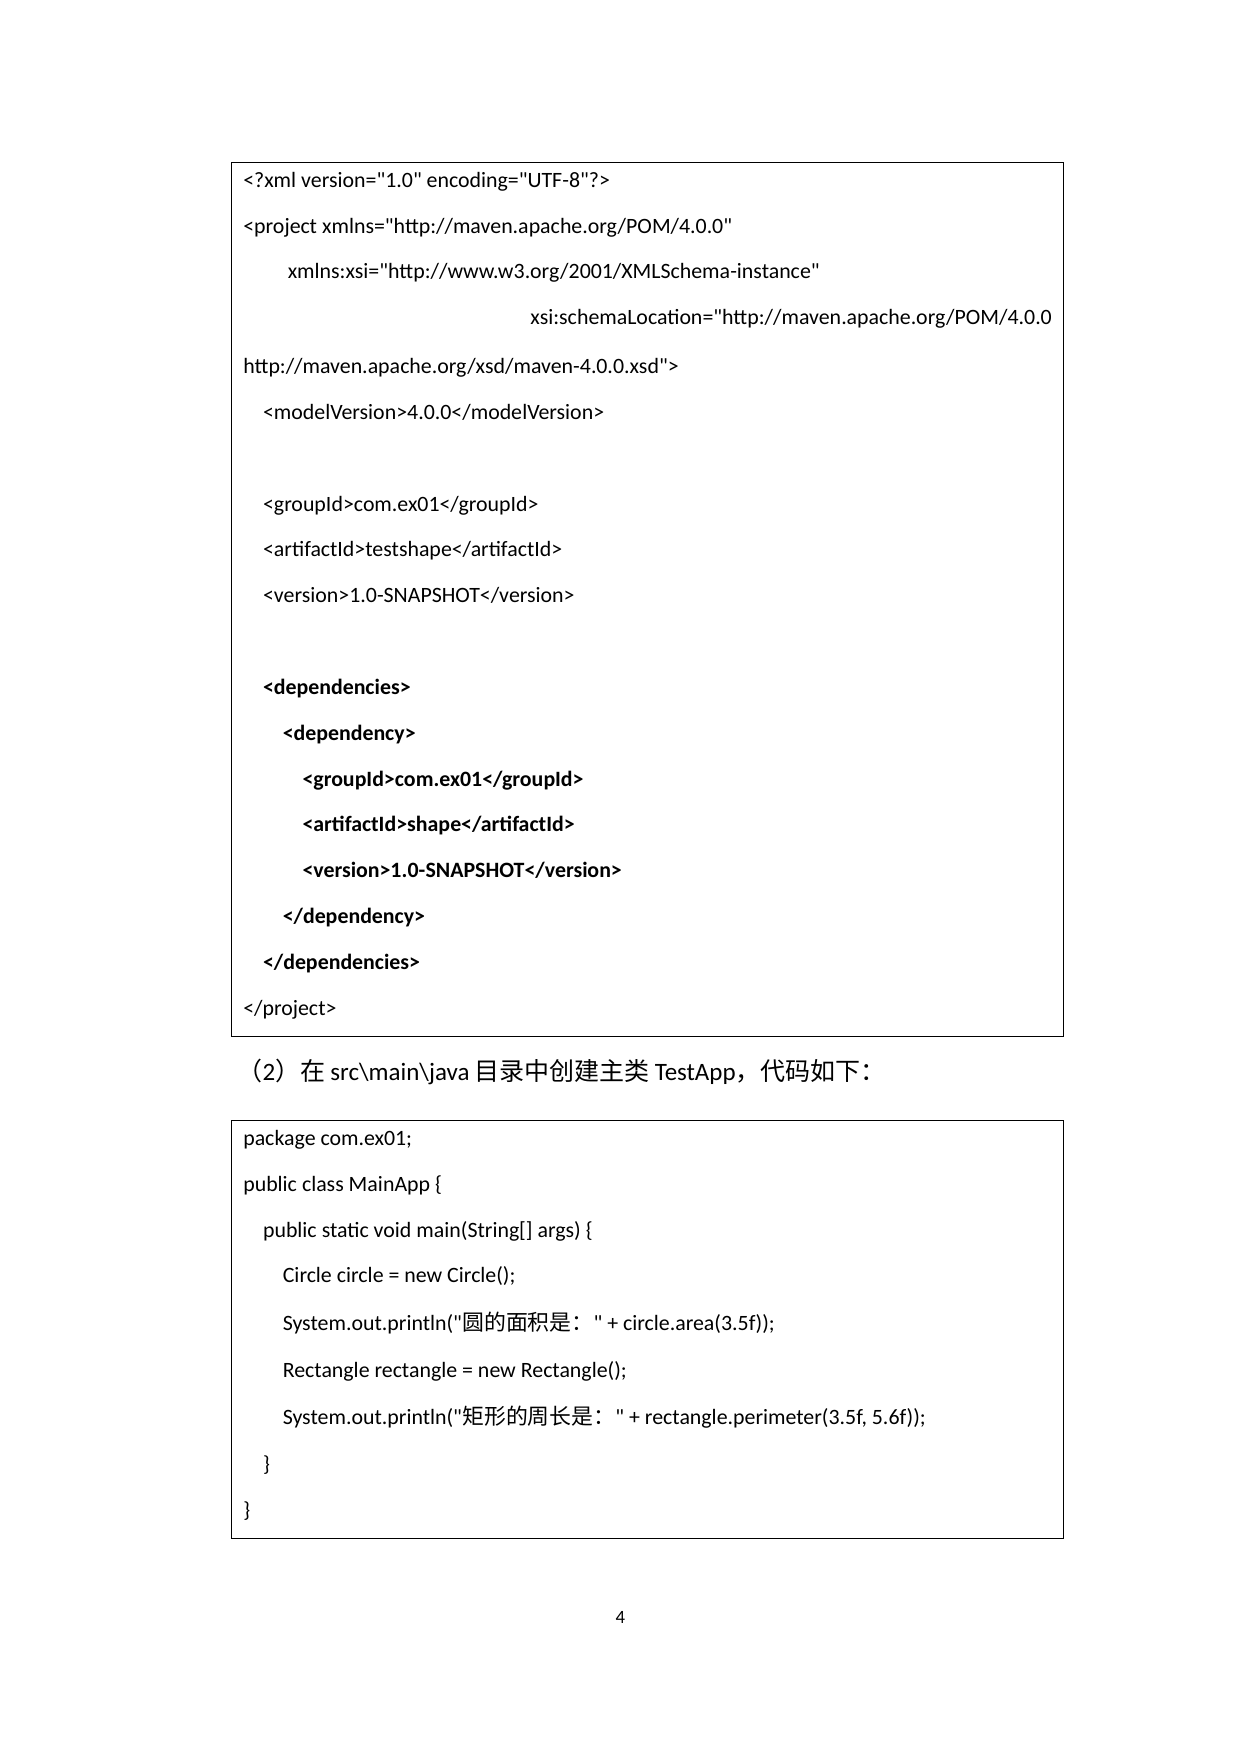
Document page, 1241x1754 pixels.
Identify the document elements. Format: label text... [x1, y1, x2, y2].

table_header <?xml version="1.0" encoding="UTF-8"?> <project xmlns="http://maven.apache.org/POM/4.0.0" xmlns:xsi="http://www.w3.org/2001/XMLSchema-instance" xsi:schemaLocation="http://maven.apache.org/POM/4.0.0 http://maven.apache.org/xsd/maven-4.0.0.xsd"> <modelVersion>4.0.0</modelVersion> <groupId>com.ex01</groupId> <artifactId>testshape</artifactId> <version>1.0-SNAPSHOT</version> <dependencies> <dependency> <groupId>com.ex01</groupId> <artifactId>shape</artifactId> <version>1.0-SNAPSHOT</version> </dependency> </dependencies> </project> [232, 163, 1063, 1036]
text （2）在src\main\java目录中创建主类TestApp，代码如下： [187, 1037, 1053, 1102]
table_header package com.ex01; public class MainApp { public static void main(String[] args) { Circle circle = new Circle(); System.out.println("圆的面积是：" + circle.area(3.5f)); Rectangle rectangle = new Rectangle(); System.out.println("矩形的周长是：" + rectangle.perimeter(3.5f, 5.6f)); } } [232, 1121, 1063, 1538]
